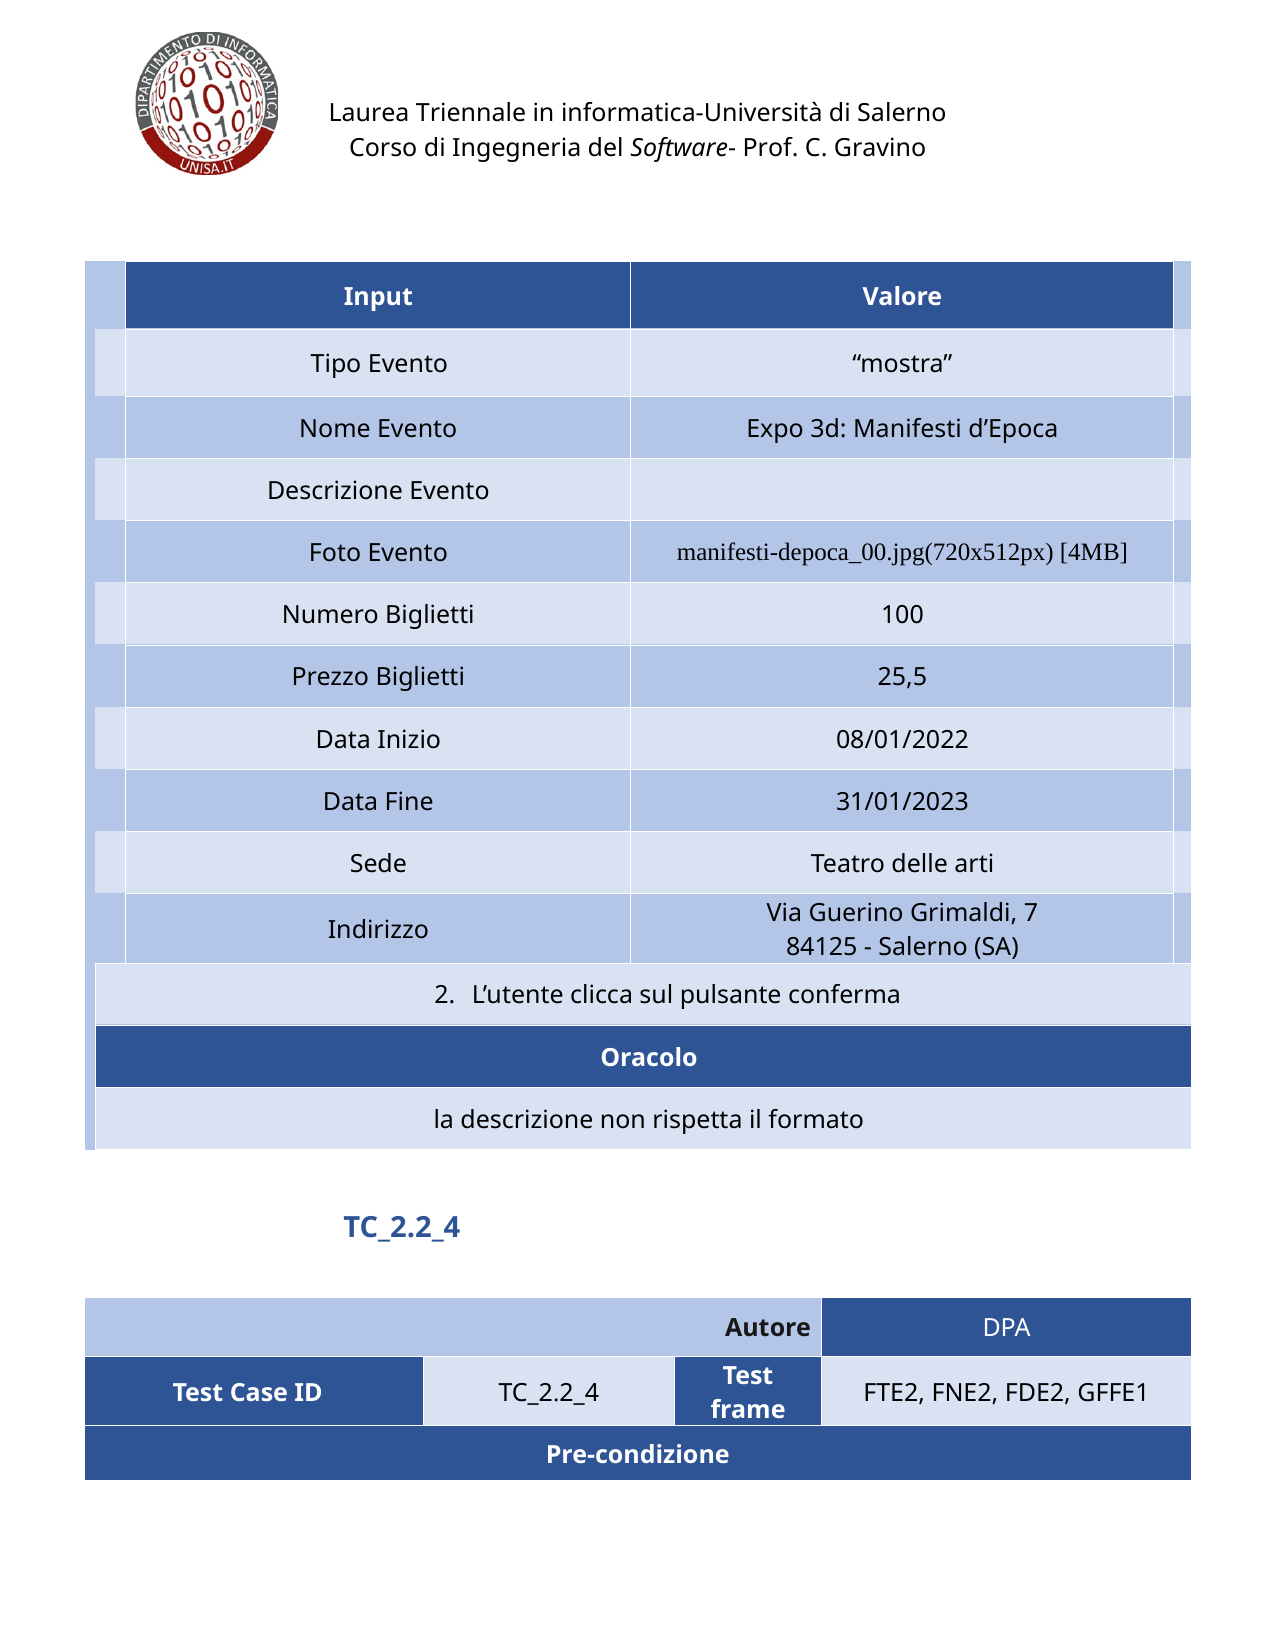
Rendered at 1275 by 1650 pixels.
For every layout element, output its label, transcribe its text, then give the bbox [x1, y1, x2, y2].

subtitle TC_2.2_4 [343, 1206, 1157, 1246]
table_header DPA [822, 1298, 1191, 1356]
table_cell Pre-condizione [85, 1426, 1191, 1480]
table_cell Test Case ID [85, 1357, 423, 1425]
picture [135, 32, 278, 175]
table_cell [85, 261, 125, 1150]
table_cell Test frame [675, 1357, 821, 1425]
table_header Autore [85, 1298, 821, 1356]
table_cell TC_2.2_4 [424, 1357, 674, 1425]
table_cell FTE2, FNE2, FDE2, GFFE1 [822, 1357, 1191, 1425]
